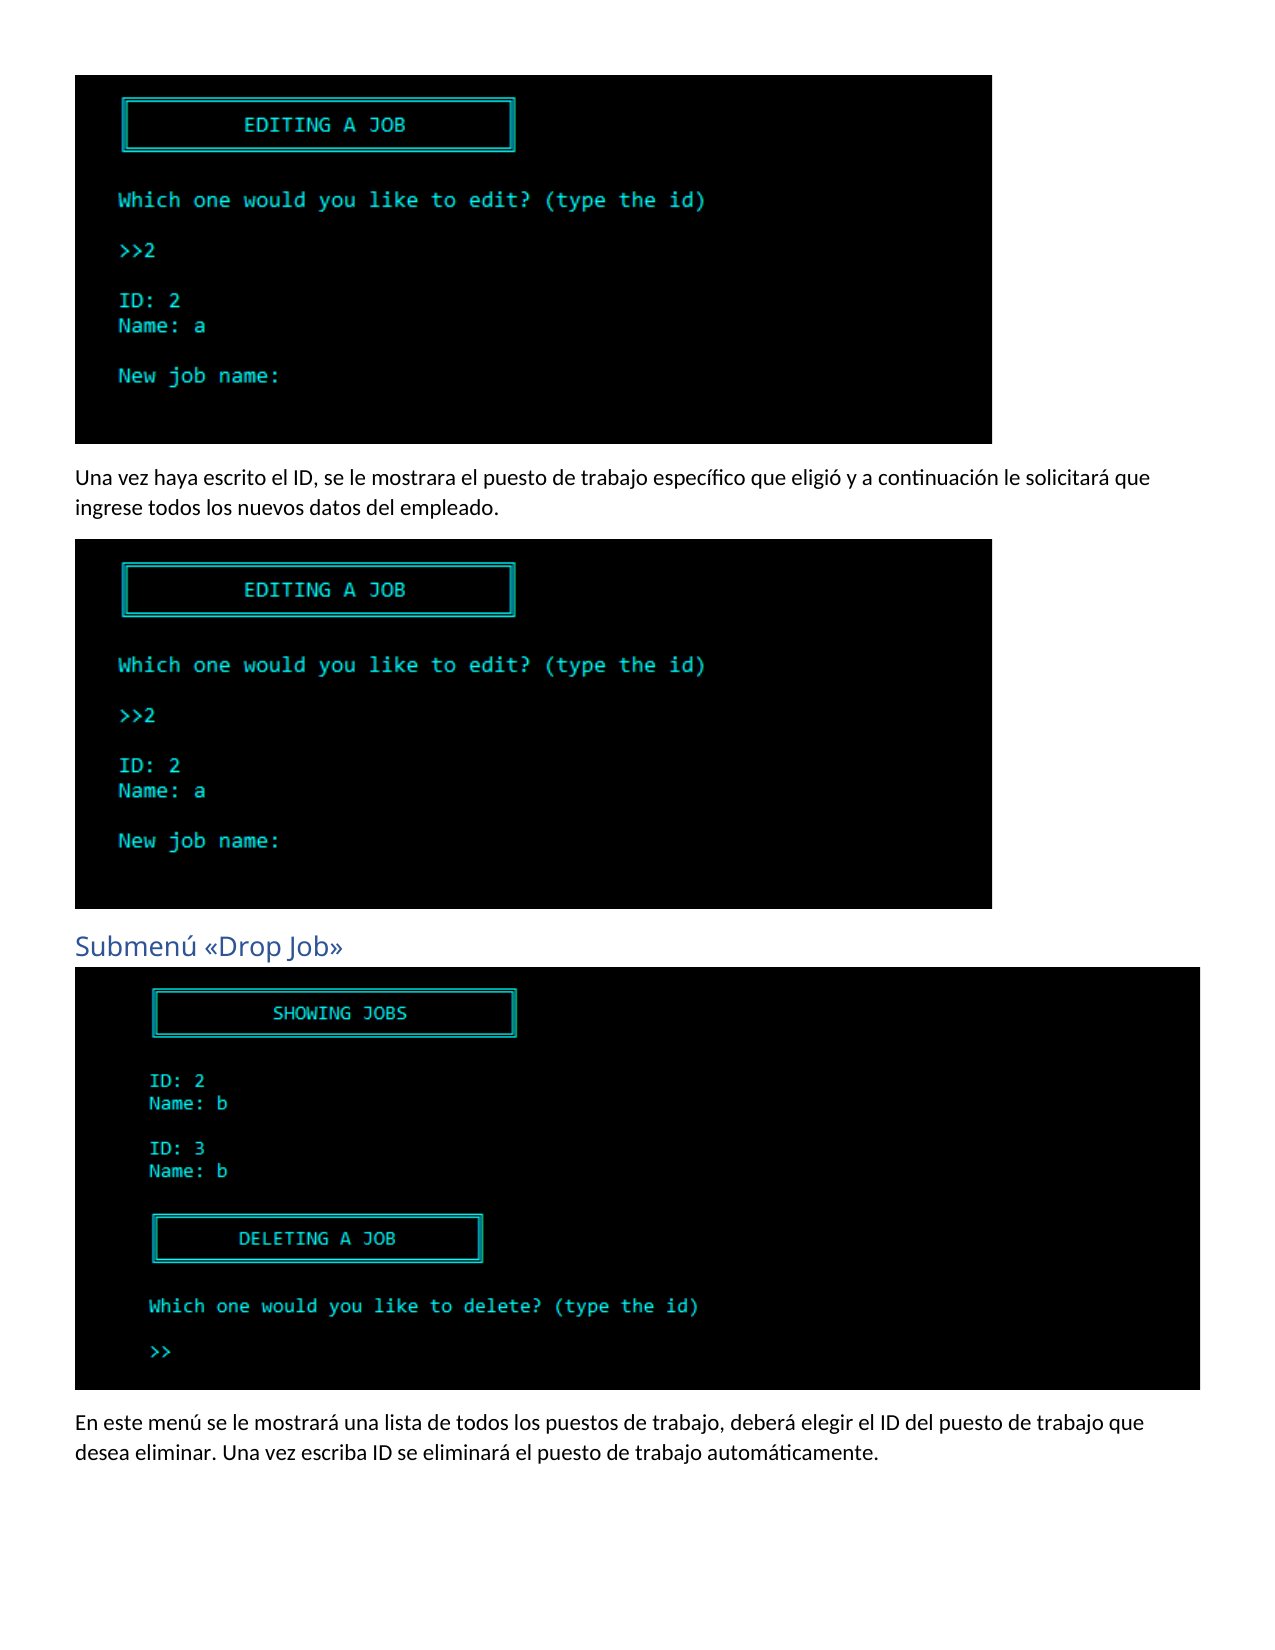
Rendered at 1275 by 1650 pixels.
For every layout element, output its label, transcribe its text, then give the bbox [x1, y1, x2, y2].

text Una vez haya escrito el ID, se le mostrara el puesto de trabajo específico que eligió y a continuación le solicitará que ingrese todos los nuevos datos del empleado. [75, 463, 1200, 521]
picture [75, 75, 993, 444]
picture [75, 967, 1200, 1390]
text En este menú se le mostrará una lista de todos los puestos de trabajo, deberá elegir el ID del puesto de trabajo que desea eliminar. Una vez escriba ID se eliminará el puesto de trabajo automáticamente. [75, 1408, 1200, 1466]
subtitle Submenú «Drop Job» [75, 927, 1200, 964]
picture [75, 539, 993, 909]
